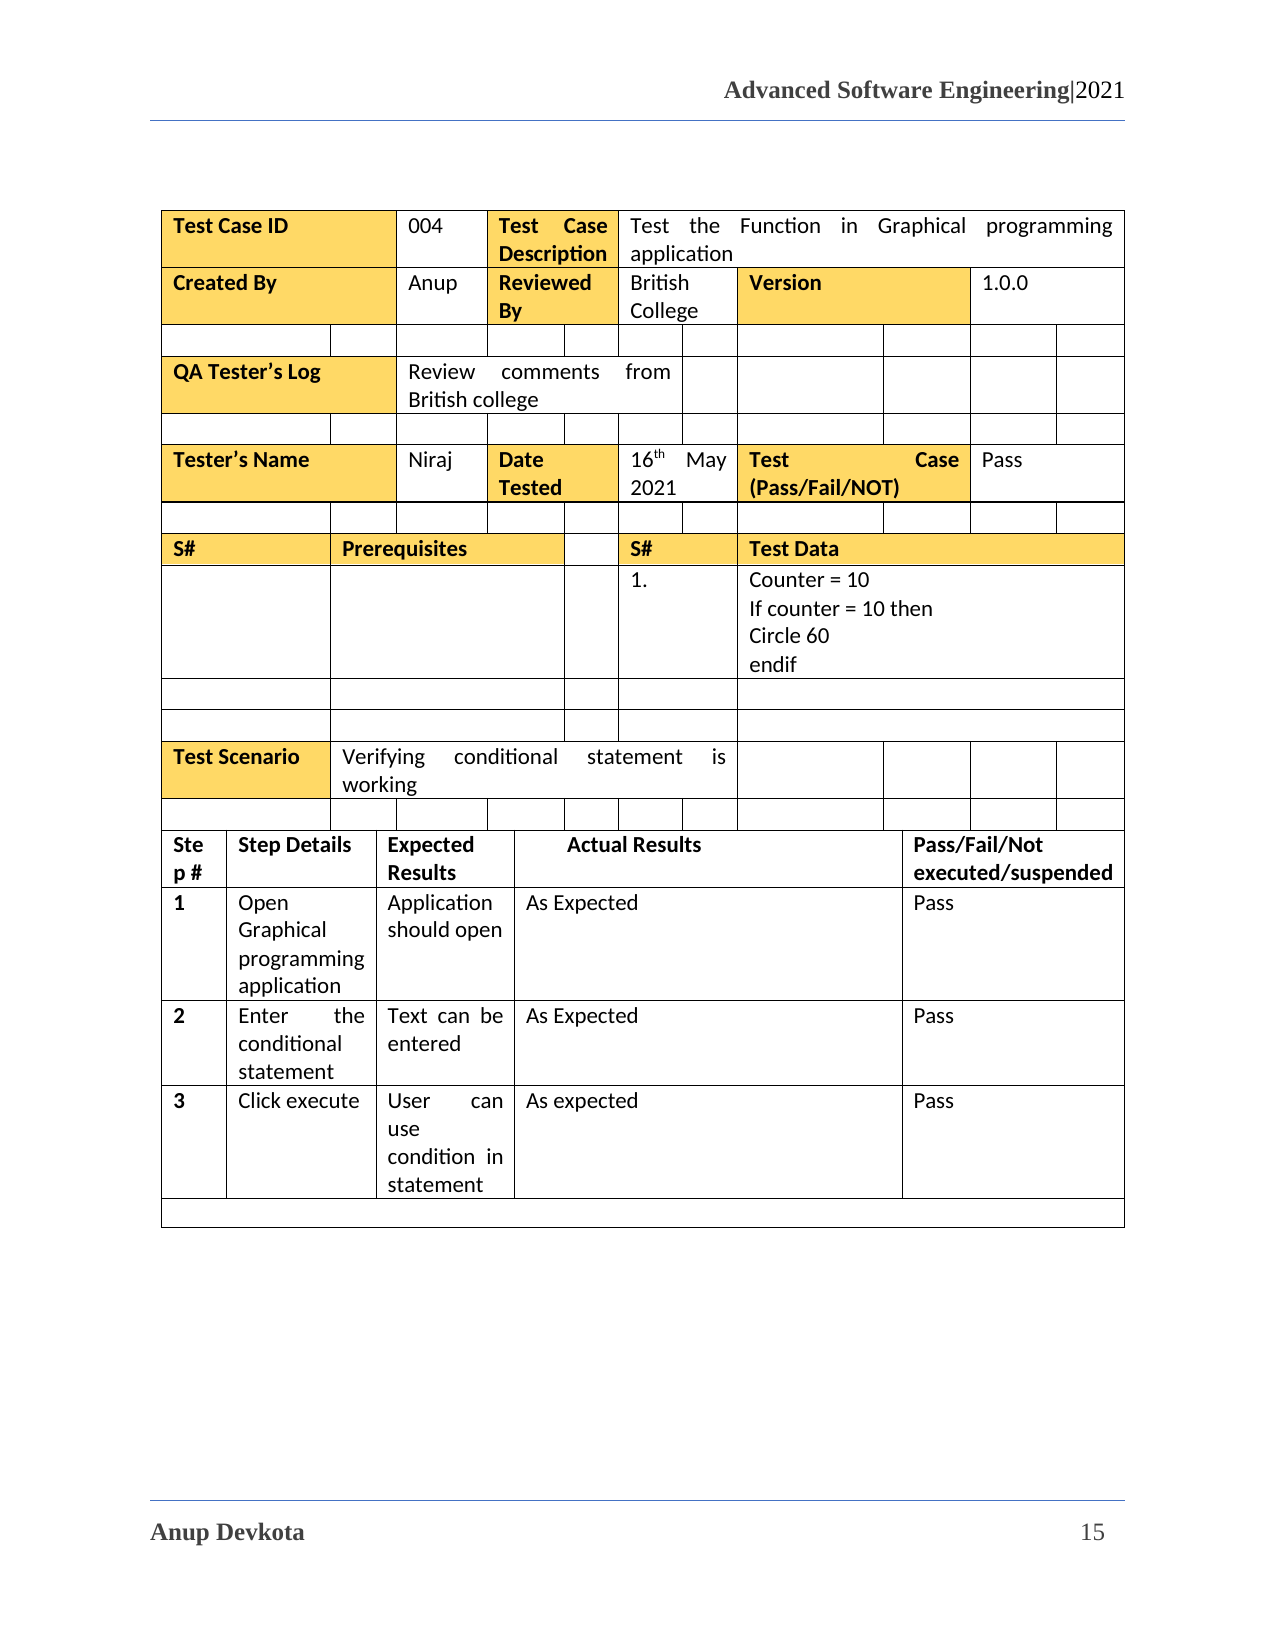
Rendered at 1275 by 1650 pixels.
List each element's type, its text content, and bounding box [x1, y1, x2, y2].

table_cell [971, 325, 1056, 356]
table_cell [162, 799, 330, 829]
table_cell [619, 679, 737, 709]
table_cell [884, 325, 970, 356]
table_cell Enter the conditional statement [227, 1001, 376, 1085]
table_cell Created By [162, 268, 396, 324]
table_cell [619, 799, 682, 829]
table_cell [971, 503, 1056, 533]
table_cell [738, 414, 883, 444]
table_cell [1057, 742, 1124, 798]
table_cell [162, 566, 330, 678]
table_cell Pass [903, 1001, 1124, 1085]
table_header Test the Function in Graphical programming application [619, 211, 1124, 267]
table_cell [738, 679, 1124, 709]
table_cell [397, 325, 487, 356]
table_cell [488, 325, 564, 356]
table_cell [971, 742, 1056, 798]
table_cell [971, 414, 1056, 444]
table_cell [331, 414, 396, 444]
table_cell Application should open [377, 888, 514, 1000]
table_cell Step # [162, 831, 226, 887]
table_cell [884, 799, 970, 829]
table_cell [162, 1199, 1124, 1227]
table_cell 1.0.0 [971, 268, 1124, 324]
table_cell [683, 357, 737, 413]
table_cell [488, 503, 564, 533]
table_cell Test Data [738, 534, 1124, 564]
table_cell Review comments from British college [397, 357, 682, 413]
table_cell Step Details [227, 831, 376, 887]
table_cell [331, 799, 396, 829]
table_cell [331, 325, 396, 356]
table_cell [884, 414, 970, 444]
table_cell [884, 742, 970, 798]
table_cell Version [738, 268, 970, 324]
table_cell [162, 679, 330, 709]
table_cell Test Scenario [162, 742, 330, 798]
table_cell QA Tester’s Log [162, 357, 396, 413]
table_cell [331, 566, 564, 678]
table_cell 1. [619, 566, 737, 678]
table_cell [738, 357, 883, 413]
table_cell 3 [162, 1086, 226, 1198]
table_cell [884, 503, 970, 533]
table_cell As Expected [515, 888, 902, 1000]
table_cell As Expected [515, 1001, 902, 1085]
table_cell Prerequisites [331, 534, 564, 564]
table_cell 16th May 2021 [619, 445, 737, 501]
table_cell [1057, 414, 1124, 444]
table_cell Pass/Fail/Not executed/suspended [903, 831, 1124, 887]
table_cell [331, 503, 396, 533]
table_cell [565, 710, 618, 741]
table_cell Expected Results [377, 831, 514, 887]
table_cell [162, 503, 330, 533]
table_cell [738, 742, 883, 798]
table_cell [884, 357, 970, 413]
table_cell 1 [162, 888, 226, 1000]
table_cell [162, 325, 330, 356]
table_cell [565, 414, 618, 444]
table_cell S# [162, 534, 330, 564]
table_header 004 [397, 211, 487, 267]
table_cell As expected [515, 1086, 902, 1198]
table_cell [565, 325, 618, 356]
table_cell [331, 679, 564, 709]
table_cell [683, 414, 737, 444]
table_cell [971, 799, 1056, 829]
table_cell [1057, 799, 1124, 829]
table_cell Niraj [397, 445, 487, 501]
table_cell Open Graphical programming application [227, 888, 376, 1000]
table_cell [1057, 325, 1124, 356]
table_cell [738, 710, 1124, 741]
table_cell Click execute [227, 1086, 376, 1198]
table_cell [488, 799, 564, 829]
table_cell Pass [903, 1086, 1124, 1198]
table_cell [1057, 503, 1124, 533]
table_cell [565, 679, 618, 709]
table_cell [397, 503, 487, 533]
table_cell [619, 710, 737, 741]
table_cell British College [619, 268, 737, 324]
table_cell [683, 799, 737, 829]
table_cell Anup [397, 268, 487, 324]
table_cell [565, 503, 618, 533]
table_cell [488, 414, 564, 444]
table_cell [683, 503, 737, 533]
table_cell [565, 534, 618, 564]
table_cell Pass [903, 888, 1124, 1000]
table_cell [162, 414, 330, 444]
table_cell [971, 357, 1056, 413]
table_cell [331, 710, 564, 741]
table_cell [683, 325, 737, 356]
table_cell [738, 503, 883, 533]
table_cell Actual Results [515, 831, 902, 887]
table_cell Date Tested [488, 445, 618, 501]
table_cell [162, 710, 330, 741]
table_cell [397, 414, 487, 444]
table_cell [619, 414, 682, 444]
table_cell User can use condition in statement [377, 1086, 514, 1198]
table_cell Verifying conditional statement is working [331, 742, 737, 798]
table_cell [565, 566, 618, 678]
table_cell [619, 325, 682, 356]
table_cell Test Case (Pass/Fail/NOT) [738, 445, 970, 501]
table_cell [1057, 357, 1124, 413]
table_cell [738, 799, 883, 829]
table_header Test Case Description [488, 211, 618, 267]
table_cell Text can be entered [377, 1001, 514, 1085]
table_header Test Case ID [162, 211, 396, 267]
table_cell Tester’s Name [162, 445, 396, 501]
table_cell [397, 799, 487, 829]
table_cell S# [619, 534, 737, 564]
table_cell Pass [971, 445, 1124, 501]
table_cell [619, 503, 682, 533]
table_cell [738, 325, 883, 356]
table_cell [565, 799, 618, 829]
table_cell Reviewed By [488, 268, 618, 324]
table_cell Counter = 10 If counter = 10 then Circle 60 endif [738, 566, 1124, 678]
table_cell 2 [162, 1001, 226, 1085]
